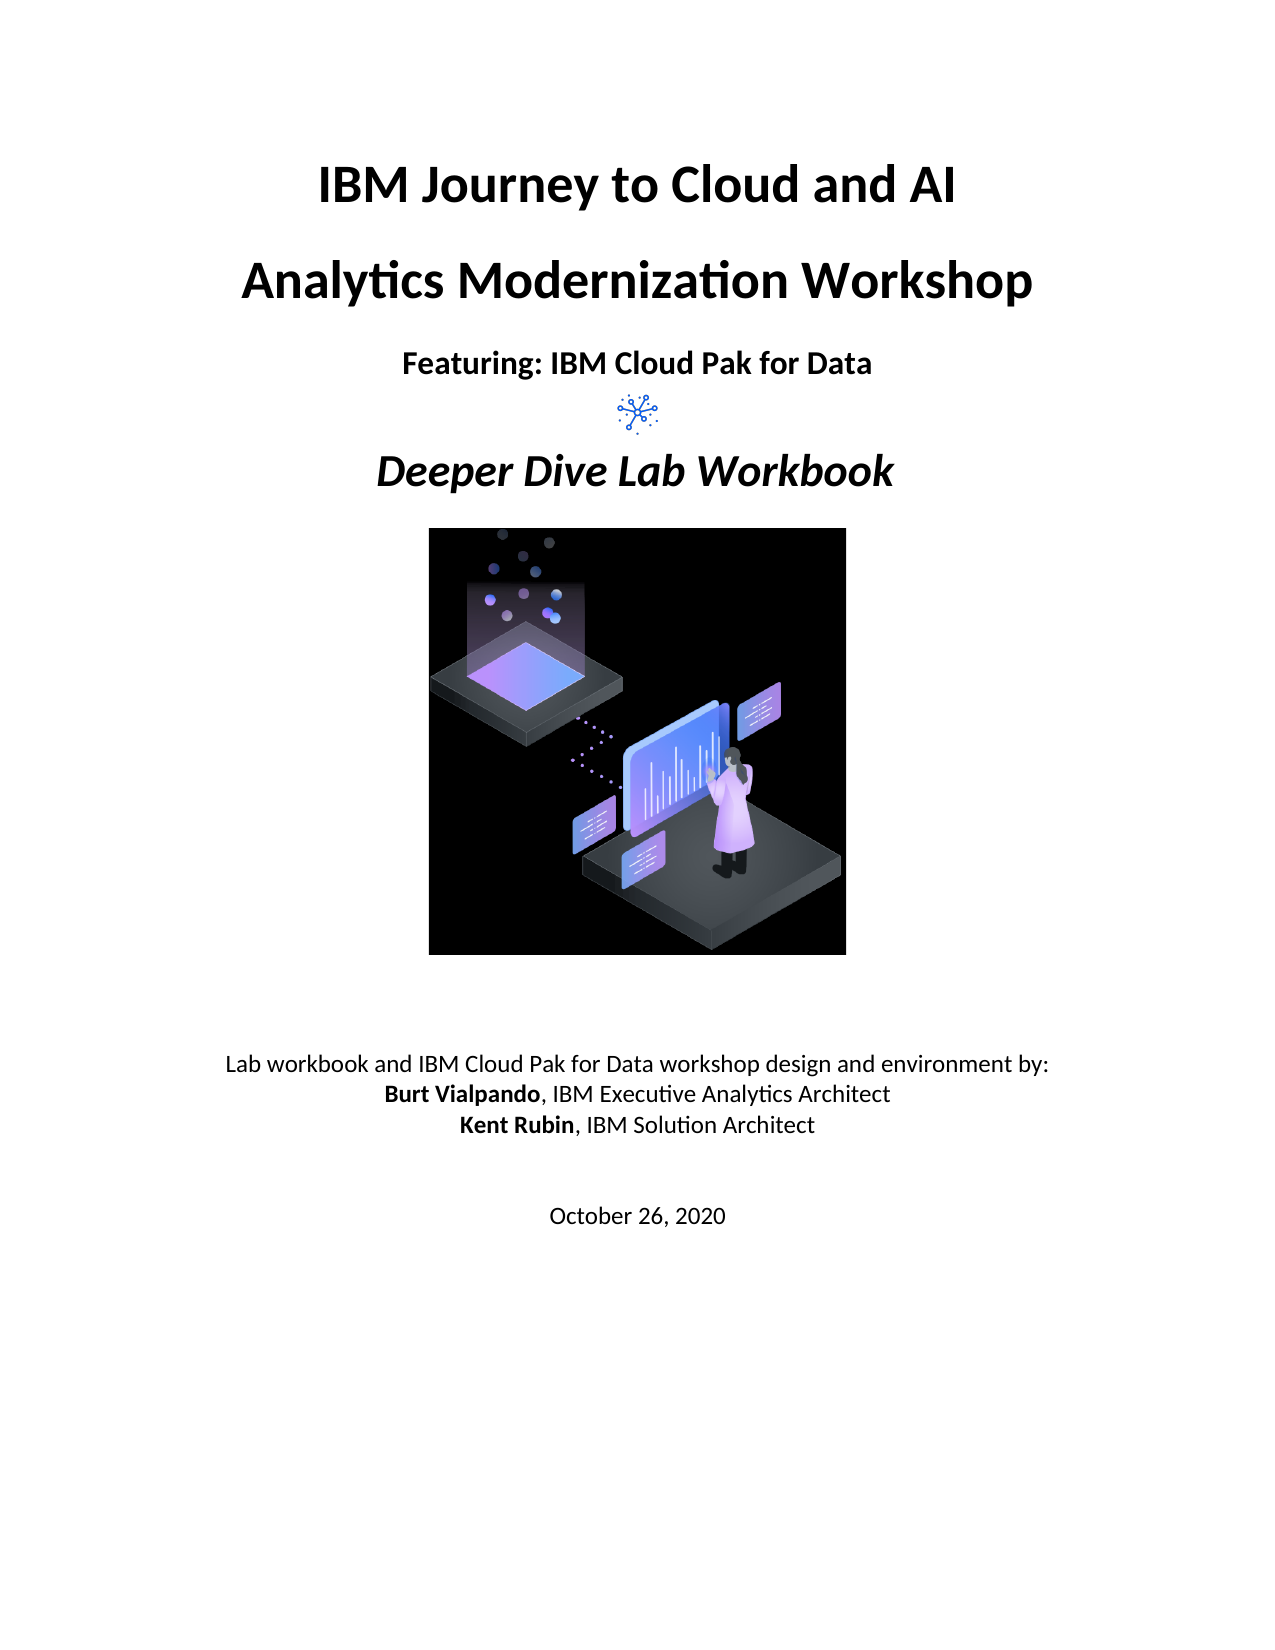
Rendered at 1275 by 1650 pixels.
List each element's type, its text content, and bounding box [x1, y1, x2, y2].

picture [612, 383, 663, 443]
picture [428, 528, 847, 955]
text October 26, 2020 [150, 1200, 1125, 1231]
text Burt Vialpando, IBM Executive Analytics Architect [150, 1078, 1125, 1109]
subtitle Featuring: IBM Cloud Pak for Data [150, 342, 1125, 383]
subtitle Analytics Modernization Workshop [150, 246, 1125, 312]
subtitle IBM Journey to Cloud and AI [150, 150, 1125, 216]
text Kent Rubin, IBM Solution Architect [150, 1109, 1125, 1139]
text Lab workbook and IBM Cloud Pak for Data workshop design and environment by: [150, 1048, 1125, 1078]
subtitle Deeper Dive Lab Workbook [150, 442, 1125, 498]
